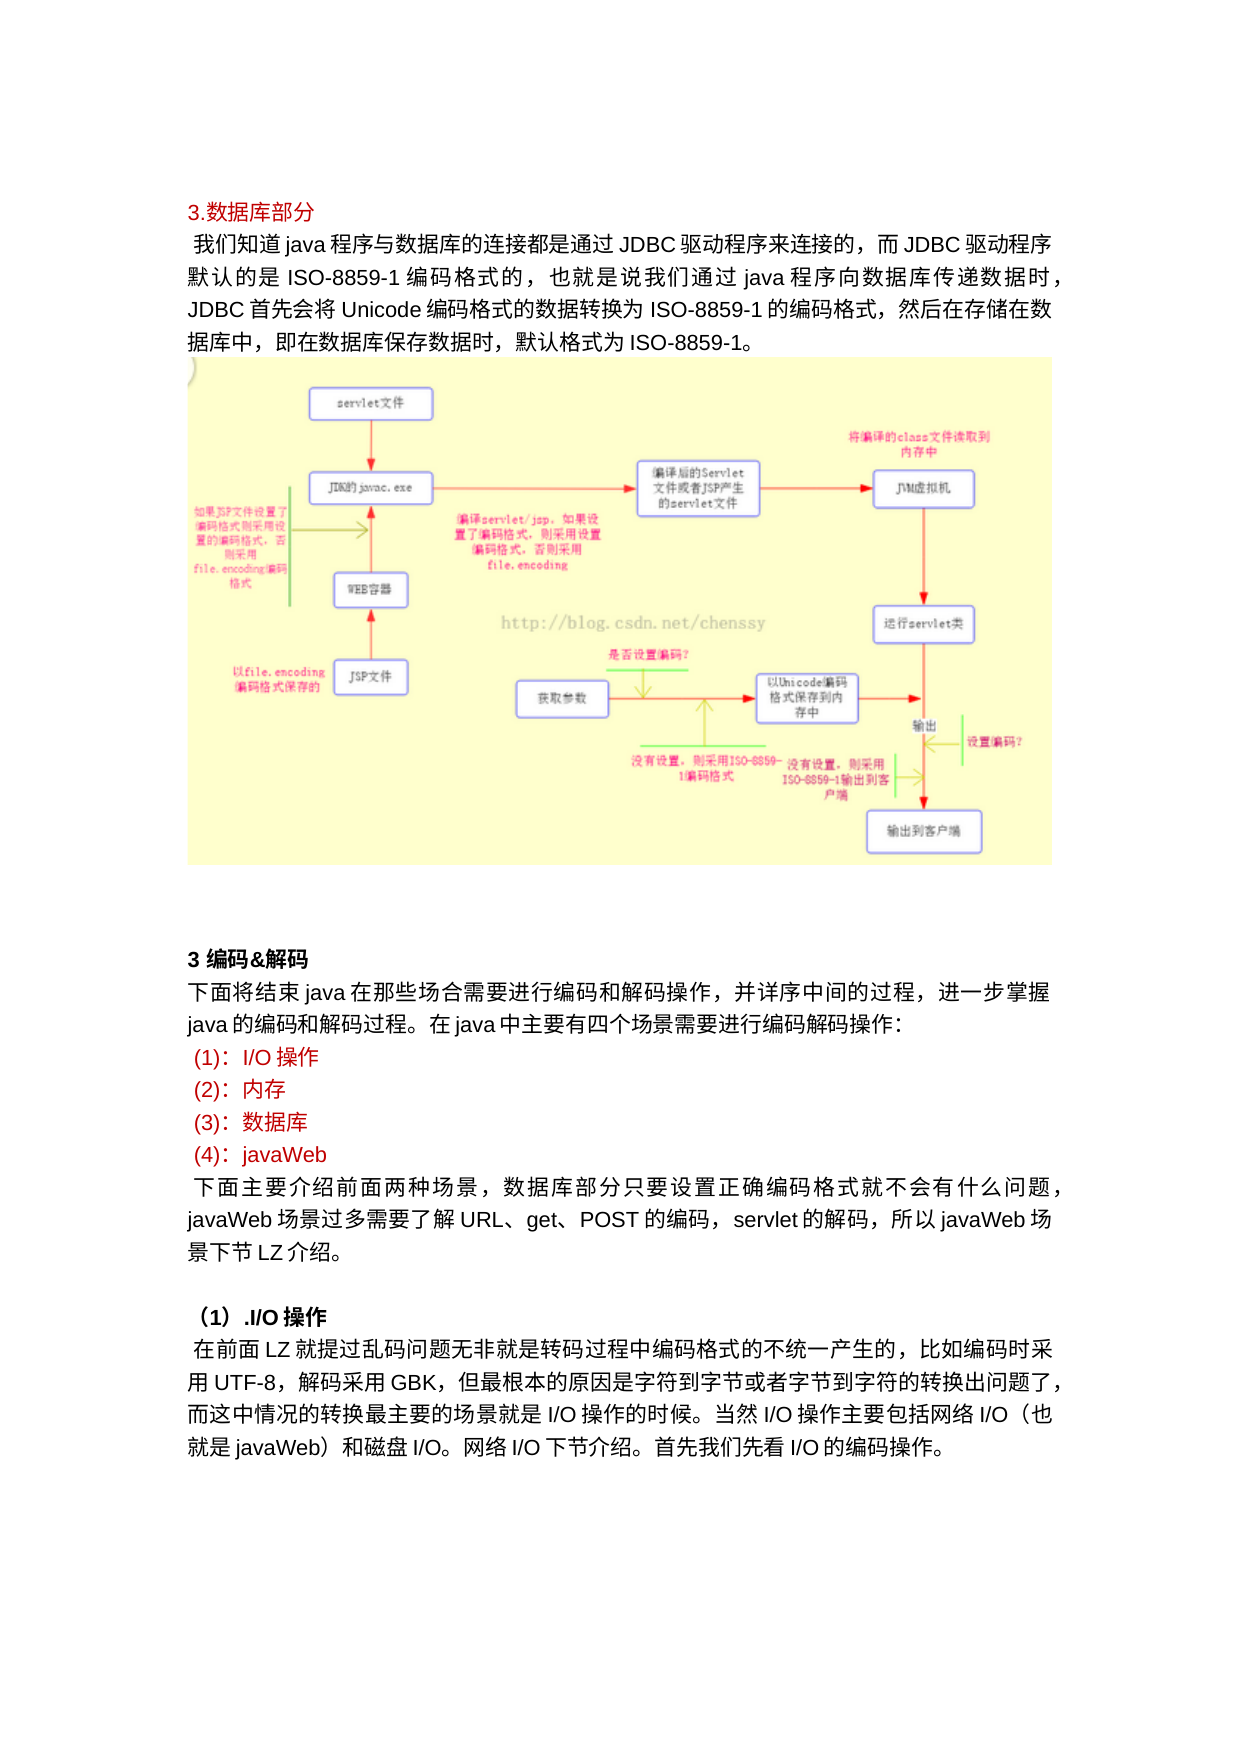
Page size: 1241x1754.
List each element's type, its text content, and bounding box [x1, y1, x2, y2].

text 3.数据库部分 我们知道java程序与数据库的连接都是通过JDBC驱动程序来连接的，而JDBC驱动程序默认的是ISO-8859-1编码格式的，也就是说我们通过java程序向数据库传递数据时，JDBC首先会将Unicode编码格式的数据转换为ISO-8859-1的编码格式，然后在存储在数据库中，即在数据库保存数据时，默认格式为ISO-8859-1。 [187, 194, 1053, 357]
text （1）.I/O操作 在前面LZ就提过乱码问题无非就是转码过程中编码格式的不统一产生的，比如编码时采用UTF-8，解码采用GBK，但最根本的原因是字符到字节或者字节到字符的转换出问题了，而这中情况的转换最主要的场景就是I/O操作的时候。当然I/O操作主要包括网络I/O（也就是javaWeb）和磁盘I/O。网络I/O下节介绍。首先我们先看I/O的编码操作。 [187, 1267, 1053, 1462]
picture [187, 357, 1052, 865]
text 3 编码&解码 下面将结束java在那些场合需要进行编码和解码操作，并详序中间的过程，进一步掌握java的编码和解码过程。在java中主要有四个场景需要进行编码解码操作： (1)：I/O操作 (2)：内存 (3)：数据库 (4)：javaWeb 下面主要介绍前面两种场景，数据库部分只要设置正确编码格式就不会有什么问题，javaWeb场景过多需要了解URL、get、POST的编码，servlet的解码，所以javaWeb场景下节LZ介绍。 [187, 942, 1053, 1267]
